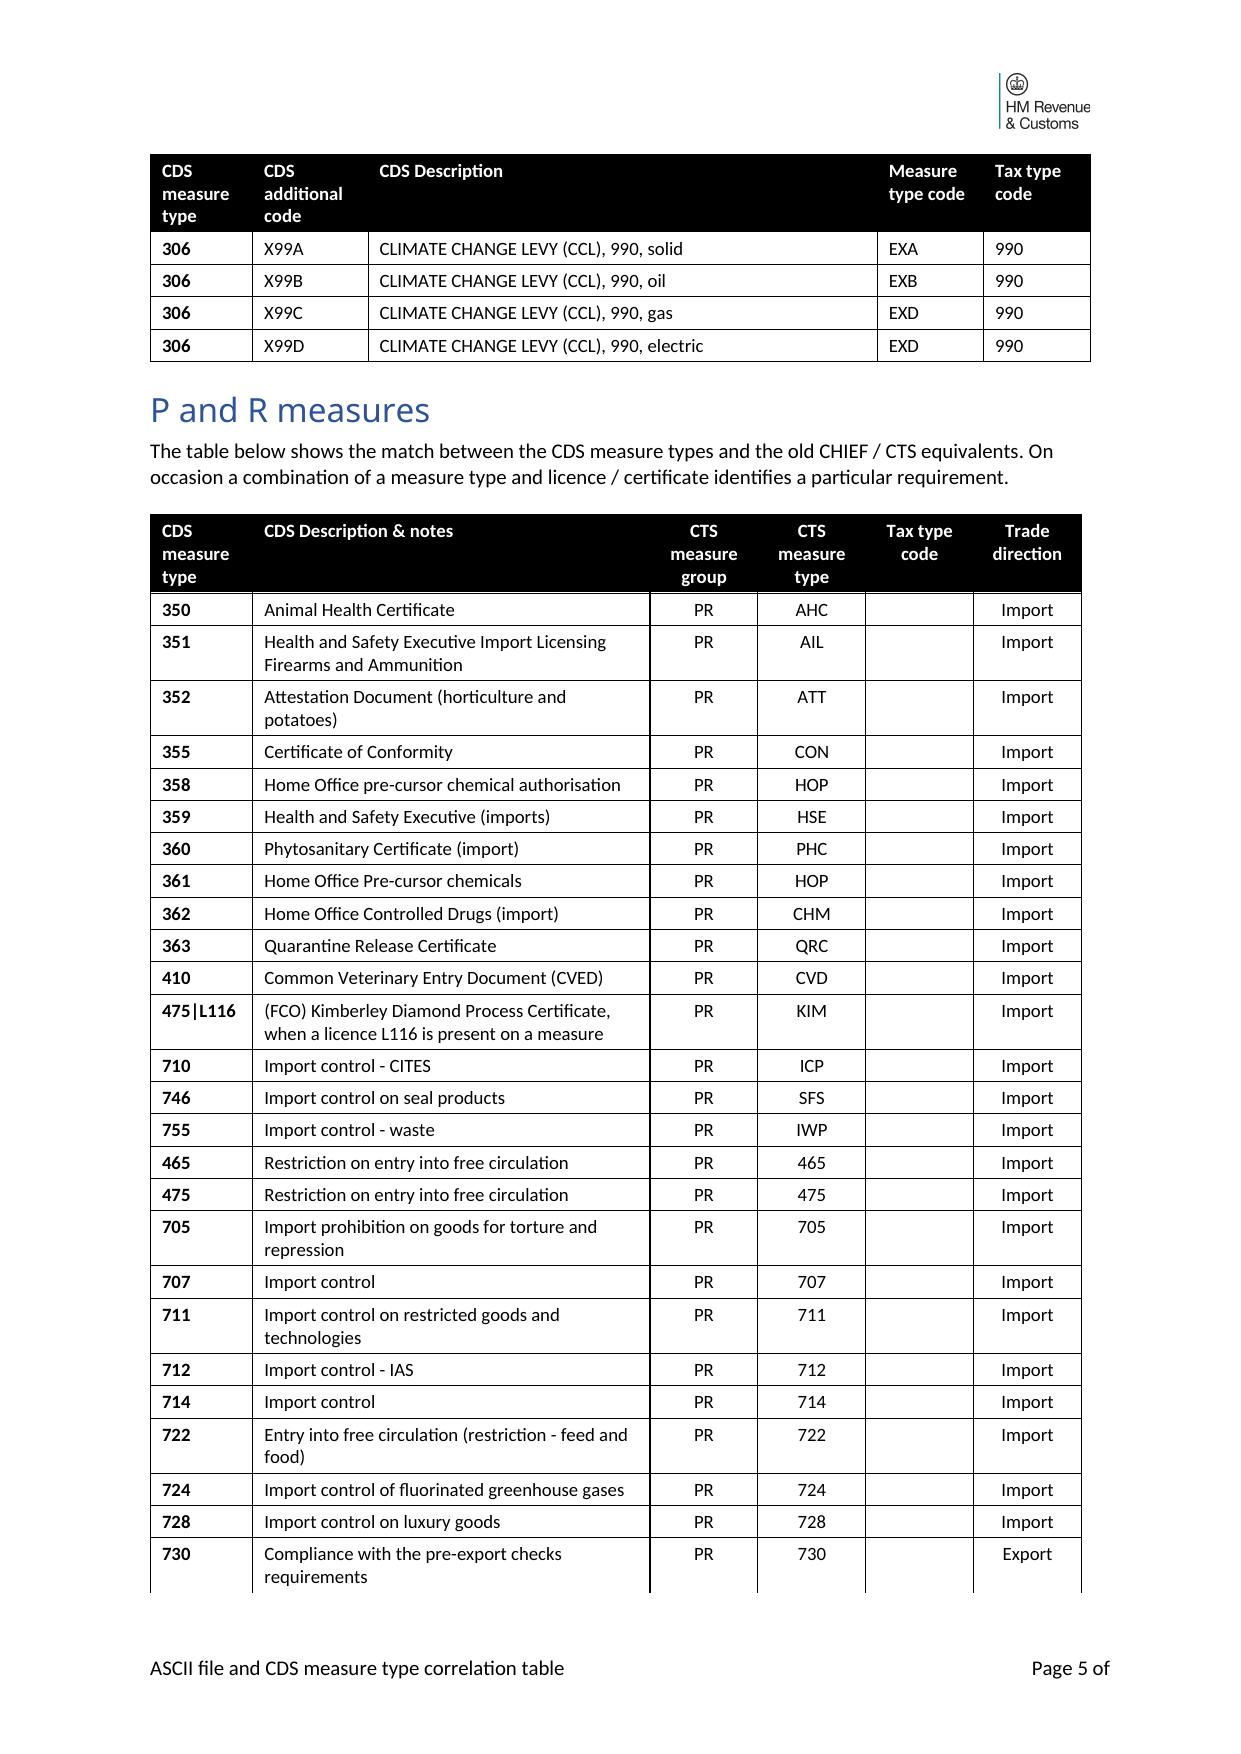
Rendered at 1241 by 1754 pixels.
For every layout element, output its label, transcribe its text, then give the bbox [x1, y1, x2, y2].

table_cell PR [651, 1266, 757, 1298]
table_cell PR [651, 626, 757, 680]
table_cell Import [974, 1506, 1081, 1537]
table_cell X99B [253, 265, 368, 296]
table_cell Export [974, 1538, 1081, 1592]
table_header CTS measure type [758, 515, 865, 592]
table_cell PR [651, 736, 757, 767]
table_cell 707 [151, 1266, 252, 1298]
table_cell PR [651, 1114, 757, 1146]
table_cell Import [974, 865, 1081, 897]
table_cell [866, 833, 973, 864]
table_cell HOP [758, 769, 865, 800]
table_cell Restriction on entry into free circulation [253, 1179, 649, 1210]
table_cell 722 [151, 1419, 252, 1473]
table_cell [866, 1474, 973, 1505]
table_cell 475 [151, 1179, 252, 1210]
table_cell 711 [151, 1299, 252, 1353]
table_cell PR [651, 769, 757, 800]
table_cell PR [651, 594, 757, 625]
table_cell Import [974, 1050, 1081, 1081]
table_cell Import control [253, 1386, 649, 1417]
table_cell EXB [878, 265, 983, 296]
table_header CDS measure type [151, 155, 252, 232]
table_cell PHC [758, 833, 865, 864]
table_cell PR [651, 681, 757, 735]
table_cell 712 [758, 1354, 865, 1385]
table_cell Import [974, 801, 1081, 832]
table_cell 475|L116 [151, 995, 252, 1049]
table_cell 990 [984, 330, 1090, 361]
table_cell Import control - CITES [253, 1050, 649, 1081]
table_cell 710 [151, 1050, 252, 1081]
table_cell 990 [984, 297, 1090, 328]
table_cell 724 [758, 1474, 865, 1505]
table_cell CLIMATE CHANGE LEVY (CCL), 990, gas [369, 297, 877, 328]
table_cell 465 [758, 1147, 865, 1178]
table_cell 475 [758, 1179, 865, 1210]
table_cell Import [974, 1082, 1081, 1113]
table_cell Import [974, 962, 1081, 993]
table_cell PR [651, 930, 757, 961]
table_cell [866, 681, 973, 735]
table_cell [866, 995, 973, 1049]
table_cell 746 [151, 1082, 252, 1113]
table_cell 360 [151, 833, 252, 864]
table_cell [866, 898, 973, 929]
table_cell 728 [758, 1506, 865, 1537]
table_cell PR [651, 1299, 757, 1353]
table_cell Import control on luxury goods [253, 1506, 649, 1537]
table_cell [866, 962, 973, 993]
table_cell Import control - IAS [253, 1354, 649, 1385]
table_cell 722 [758, 1419, 865, 1473]
table_cell PR [651, 962, 757, 993]
table_cell CVD [758, 962, 865, 993]
table_cell 351 [151, 626, 252, 680]
table_cell 711 [758, 1299, 865, 1353]
table_cell Import [974, 1147, 1081, 1178]
table_cell [866, 1538, 973, 1592]
table_header CTS measure group [651, 515, 757, 592]
table_cell 306 [151, 265, 252, 296]
table_header Tax type code [866, 515, 973, 592]
table_header Trade direction [974, 515, 1081, 592]
table_cell EXD [878, 297, 983, 328]
table_cell Home Office Controlled Drugs (import) [253, 898, 649, 929]
table_cell IWP [758, 1114, 865, 1146]
table_cell 410 [151, 962, 252, 993]
table_cell Health and Safety Executive (imports) [253, 801, 649, 832]
table_cell Attestation Document (horticulture and potatoes) [253, 681, 649, 735]
table_cell PR [651, 1474, 757, 1505]
table_cell Import [974, 1211, 1081, 1265]
table_cell PR [651, 1419, 757, 1473]
table_cell Entry into free circulation (restriction - feed and food) [253, 1419, 649, 1473]
table_cell 362 [151, 898, 252, 929]
table_cell Home Office pre-cursor chemical authorisation [253, 769, 649, 800]
table_cell [866, 1419, 973, 1473]
table_cell PR [651, 1211, 757, 1265]
table_cell 990 [984, 232, 1090, 264]
table_cell 350 [151, 594, 252, 625]
table_cell 355 [151, 736, 252, 767]
table_cell 705 [151, 1211, 252, 1265]
table_cell PR [651, 1179, 757, 1210]
table_cell Import [974, 1266, 1081, 1298]
table_cell Restriction on entry into free circulation [253, 1147, 649, 1178]
table_cell Import [974, 1114, 1081, 1146]
table_cell Compliance with the pre-export checks requirements [253, 1538, 649, 1592]
table_cell 352 [151, 681, 252, 735]
table_cell [866, 1082, 973, 1113]
table_cell Import control on restricted goods and technologies [253, 1299, 649, 1353]
table_cell AHC [758, 594, 865, 625]
table_cell [866, 1386, 973, 1417]
table_cell 714 [151, 1386, 252, 1417]
table_cell 724 [151, 1474, 252, 1505]
table_cell SFS [758, 1082, 865, 1113]
table_cell Import [974, 1179, 1081, 1210]
table_cell Import [974, 1474, 1081, 1505]
table_cell 990 [984, 265, 1090, 296]
table_cell 361 [151, 865, 252, 897]
table_cell CLIMATE CHANGE LEVY (CCL), 990, electric [369, 330, 877, 361]
table_cell 363 [151, 930, 252, 961]
table_cell PR [651, 1506, 757, 1537]
table_cell [866, 1266, 973, 1298]
table_cell QRC [758, 930, 865, 961]
table_cell AIL [758, 626, 865, 680]
table_cell 755 [151, 1114, 252, 1146]
table_cell Import [974, 626, 1081, 680]
table_header CDS Description & notes [253, 515, 649, 592]
table_cell PR [651, 833, 757, 864]
table_cell PR [651, 898, 757, 929]
subtitle P and R measures [150, 387, 1090, 432]
table_cell 712 [151, 1354, 252, 1385]
table_cell Common Veterinary Entry Document (CVED) [253, 962, 649, 993]
table_cell Import control [253, 1266, 649, 1298]
table_cell Import [974, 898, 1081, 929]
table_cell 730 [758, 1538, 865, 1592]
table_cell PR [651, 1354, 757, 1385]
table_cell X99D [253, 330, 368, 361]
table_cell 730 [151, 1538, 252, 1592]
table_cell Import control of fluorinated greenhouse gases [253, 1474, 649, 1505]
table_cell CON [758, 736, 865, 767]
table_cell Import [974, 1299, 1081, 1353]
table_cell Import [974, 769, 1081, 800]
table_cell PR [651, 1386, 757, 1417]
table_cell (FCO) Kimberley Diamond Process Certificate, when a licence L116 is present on a measure [253, 995, 649, 1049]
table_cell Import [974, 681, 1081, 735]
table_cell X99A [253, 232, 368, 264]
table_cell CHM [758, 898, 865, 929]
table_header Measure type code [878, 155, 983, 232]
table_cell 707 [758, 1266, 865, 1298]
table_cell [866, 1147, 973, 1178]
table_cell 359 [151, 801, 252, 832]
table_cell [866, 1211, 973, 1265]
table_cell 714 [758, 1386, 865, 1417]
table_cell [866, 801, 973, 832]
table_cell PR [651, 1082, 757, 1113]
table_header Tax type code [984, 155, 1090, 232]
table_cell CLIMATE CHANGE LEVY (CCL), 990, solid [369, 232, 877, 264]
table_cell ATT [758, 681, 865, 735]
table_cell Import [974, 1354, 1081, 1385]
table_cell 306 [151, 330, 252, 361]
table_cell Health and Safety Executive Import Licensing Firearms and Ammunition [253, 626, 649, 680]
table_cell [866, 930, 973, 961]
table_cell 306 [151, 232, 252, 264]
table_cell PR [651, 1050, 757, 1081]
table_cell 728 [151, 1506, 252, 1537]
table_cell Import [974, 736, 1081, 767]
table_cell Import [974, 833, 1081, 864]
table_cell [866, 594, 973, 625]
text The table below shows the match between the CDS measure types and the old CHIEF / CTS equivalents. On occasion a combination of a measure type and licence / certificate identifies a particular requirement. [150, 438, 1090, 489]
table_cell Import [974, 1419, 1081, 1473]
table_cell HSE [758, 801, 865, 832]
table_cell 306 [151, 297, 252, 328]
table_cell Phytosanitary Certificate (import) [253, 833, 649, 864]
table_cell [866, 1179, 973, 1210]
table_cell PR [651, 995, 757, 1049]
table_cell [866, 626, 973, 680]
picture [999, 73, 1091, 129]
table_cell PR [651, 801, 757, 832]
table_header CDS Description [369, 155, 877, 232]
table_cell Import control - waste [253, 1114, 649, 1146]
table_cell ICP [758, 1050, 865, 1081]
table_header CDS measure type [151, 515, 252, 592]
table_cell Import control on seal products [253, 1082, 649, 1113]
table_cell EXA [878, 232, 983, 264]
table_cell 465 [151, 1147, 252, 1178]
table_cell PR [651, 1147, 757, 1178]
table_cell KIM [758, 995, 865, 1049]
table_cell Quarantine Release Certificate [253, 930, 649, 961]
table_cell [866, 769, 973, 800]
table_header CDS additional code [253, 155, 368, 232]
table_cell Import [974, 594, 1081, 625]
table_cell Import prohibition on goods for torture and repression [253, 1211, 649, 1265]
table_cell Animal Health Certificate [253, 594, 649, 625]
table_cell [866, 1299, 973, 1353]
table_cell 358 [151, 769, 252, 800]
table_cell PR [651, 865, 757, 897]
table_cell Home Office Pre-cursor chemicals [253, 865, 649, 897]
table_cell EXD [878, 330, 983, 361]
table_cell Certificate of Conformity [253, 736, 649, 767]
table_cell 705 [758, 1211, 865, 1265]
table_cell CLIMATE CHANGE LEVY (CCL), 990, oil [369, 265, 877, 296]
table_cell Import [974, 995, 1081, 1049]
table_cell [866, 1050, 973, 1081]
table_cell PR [651, 1538, 757, 1592]
table_cell X99C [253, 297, 368, 328]
table_cell [866, 1114, 973, 1146]
table_cell Import [974, 1386, 1081, 1417]
table_cell [866, 736, 973, 767]
table_cell [866, 1354, 973, 1385]
table_cell [866, 1506, 973, 1537]
table_cell [866, 865, 973, 897]
table_cell Import [974, 930, 1081, 961]
table_cell HOP [758, 865, 865, 897]
